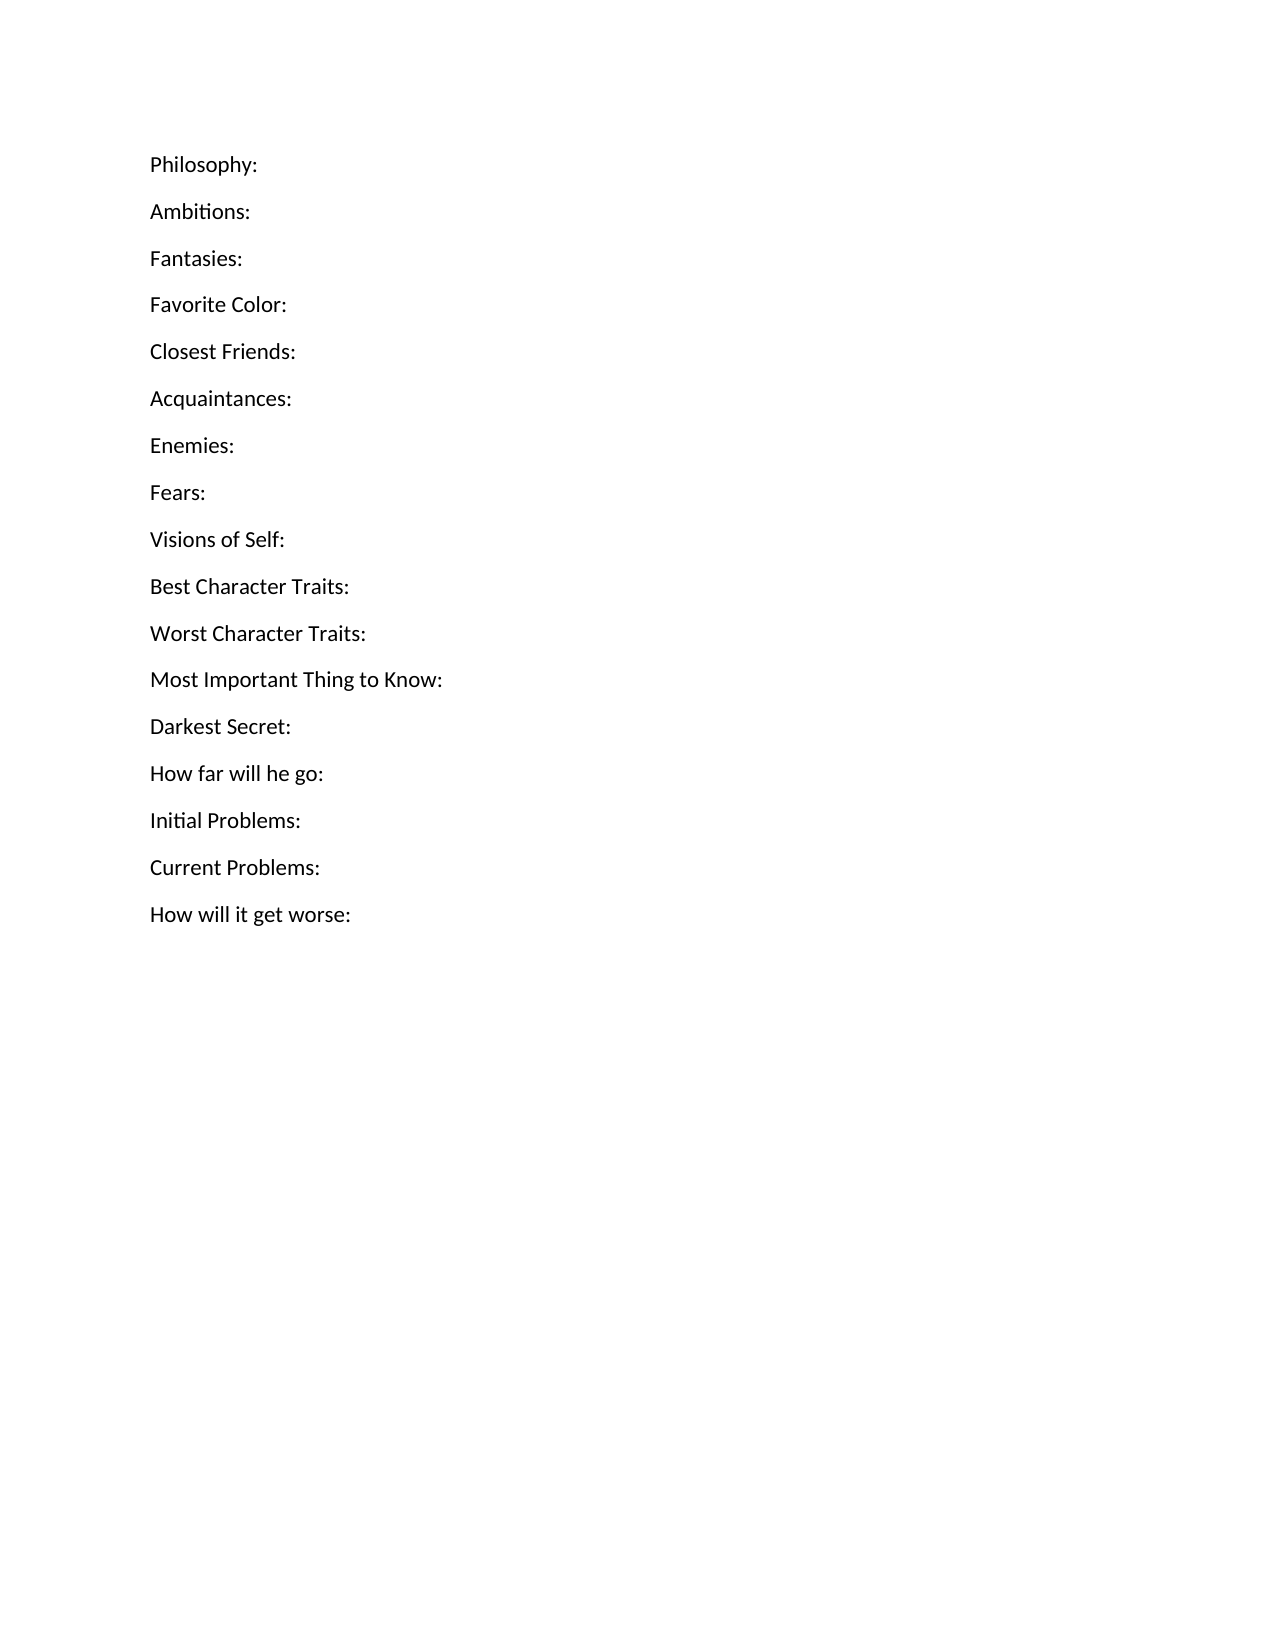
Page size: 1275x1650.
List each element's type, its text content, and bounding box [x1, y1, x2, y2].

text Best Character Traits: [150, 572, 1125, 600]
text Closest Friends: [150, 337, 1125, 366]
text Ambitions: [150, 197, 1125, 225]
text Favorite Color: [150, 291, 1125, 319]
text Philosophy: [150, 150, 1125, 178]
text Fears: [150, 478, 1125, 506]
text Enemies: [150, 431, 1125, 459]
text How will it get worse: [150, 900, 1125, 928]
text Current Problems: [150, 853, 1125, 881]
text Initial Problems: [150, 806, 1125, 834]
text Acquaintances: [150, 384, 1125, 412]
text Darkest Secret: [150, 712, 1125, 741]
text Fantasies: [150, 244, 1125, 272]
text How far will he go: [150, 759, 1125, 787]
text Worst Character Traits: [150, 619, 1125, 647]
text Most Important Thing to Know: [150, 666, 1125, 694]
text Visions of Self: [150, 525, 1125, 553]
